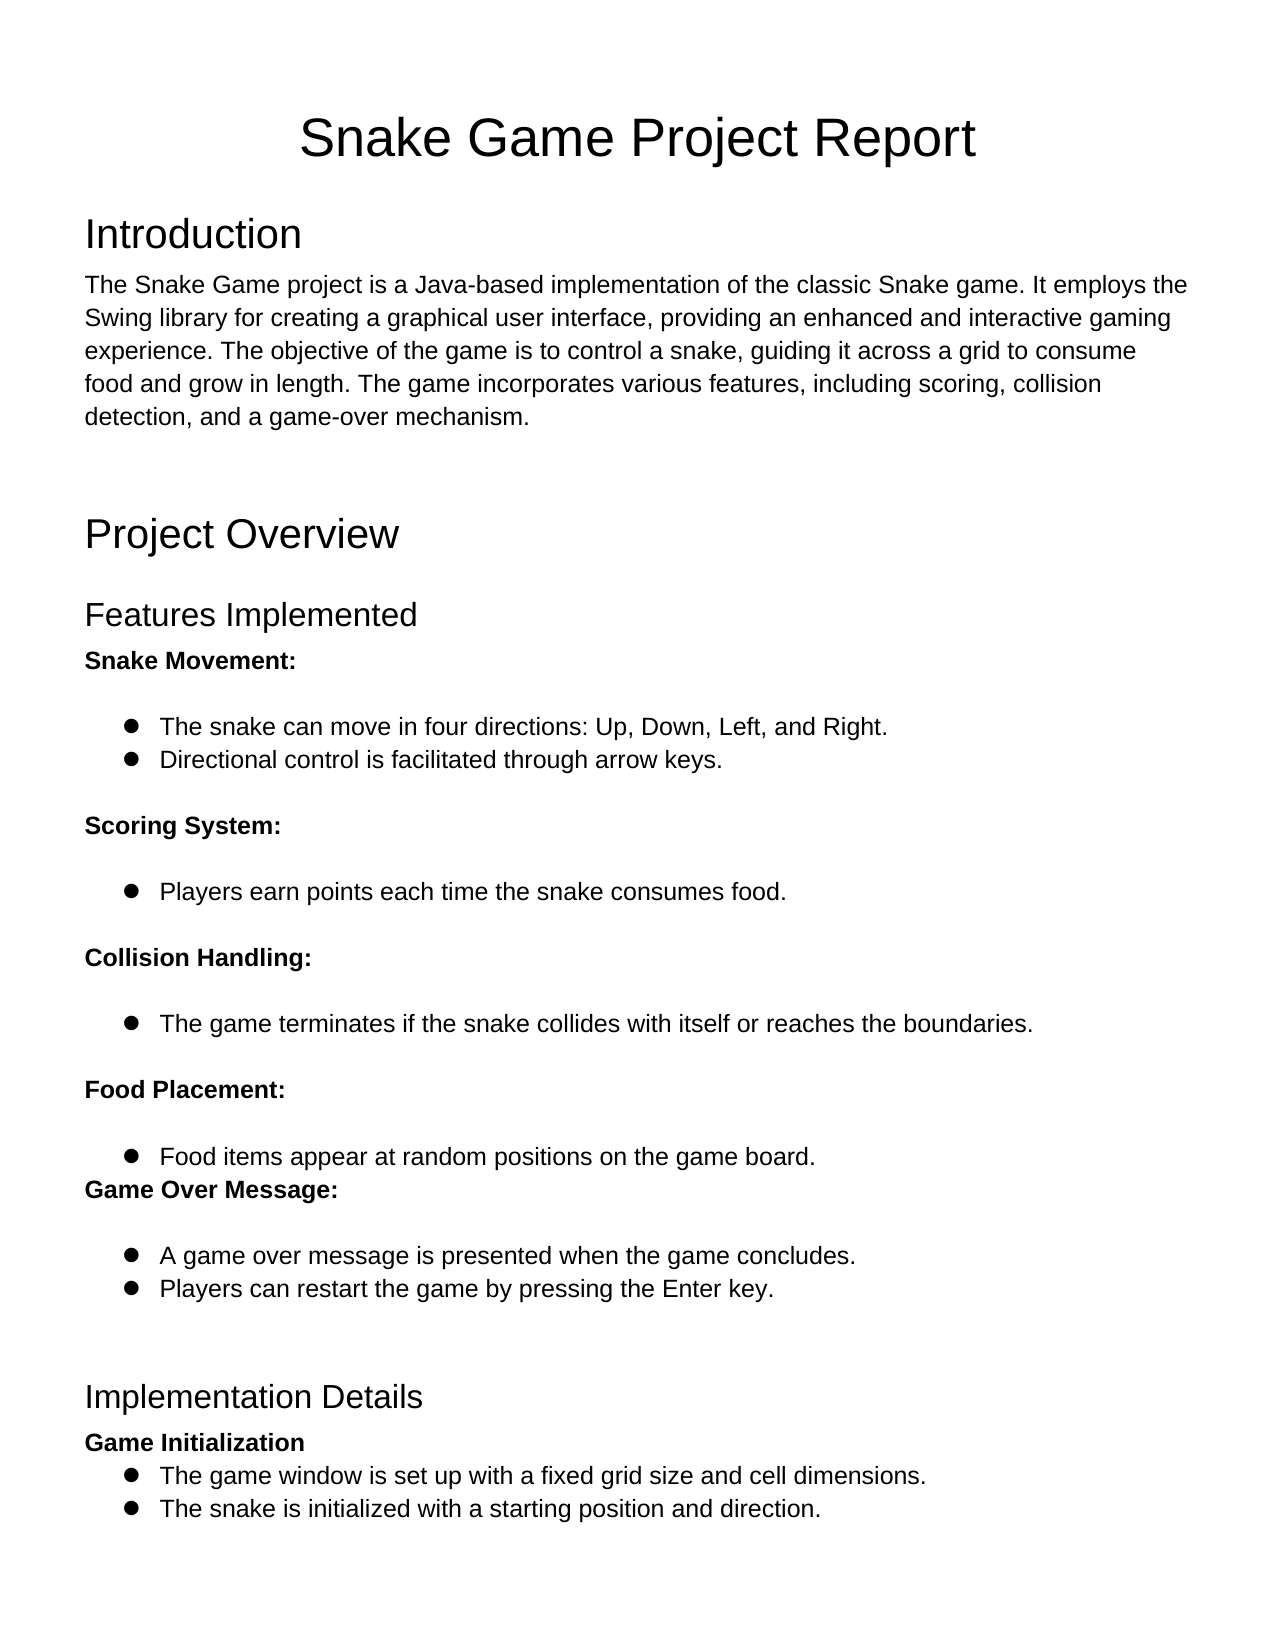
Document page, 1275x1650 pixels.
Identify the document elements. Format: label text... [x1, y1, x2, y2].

list The game terminates if the snake collides with itself or reaches the boundaries. [122, 1009, 1191, 1038]
list A game over message is presented when the game concludes. [122, 1241, 1191, 1269]
text Game Over Message: [84, 1174, 1191, 1203]
text The Snake Game project is a Java-based implementation of the classic Snake game. It employs the Swing library for creating a graphical user interface, providing an enhanced and interactive gaming experience. The objective of the game is to control a snake, guiding it across a grid to consume food and grow in length. The game incorporates various features, including scoring, collision detection, and a game-over mechanism. [84, 269, 1191, 430]
subtitle Introduction [84, 209, 1191, 257]
title Snake Game Project Report [84, 105, 1191, 167]
subtitle Features Implemented [84, 595, 1191, 633]
list Players earn points each time the snake consumes food. [122, 877, 1191, 906]
list The snake is initialized with a starting position and direction. [122, 1494, 1191, 1523]
list The game window is set up with a fixed grid size and cell dimensions. [122, 1461, 1191, 1490]
text Game Initialization [84, 1428, 1191, 1457]
subtitle Project Overview [84, 509, 1191, 557]
subtitle Implementation Details [84, 1377, 1191, 1416]
list The snake can move in four directions: Up, Down, Left, and Right. [122, 712, 1191, 741]
text Food Placement: [84, 1075, 1191, 1104]
text Snake Movement: [84, 646, 1191, 674]
text Collision Handling: [84, 943, 1191, 972]
list Players can restart the game by pressing the Enter key. [122, 1274, 1191, 1303]
text Scoring System: [84, 811, 1191, 840]
list Directional control is facilitated through arrow keys. [122, 745, 1191, 774]
list Food items appear at random positions on the game board. [122, 1141, 1191, 1170]
